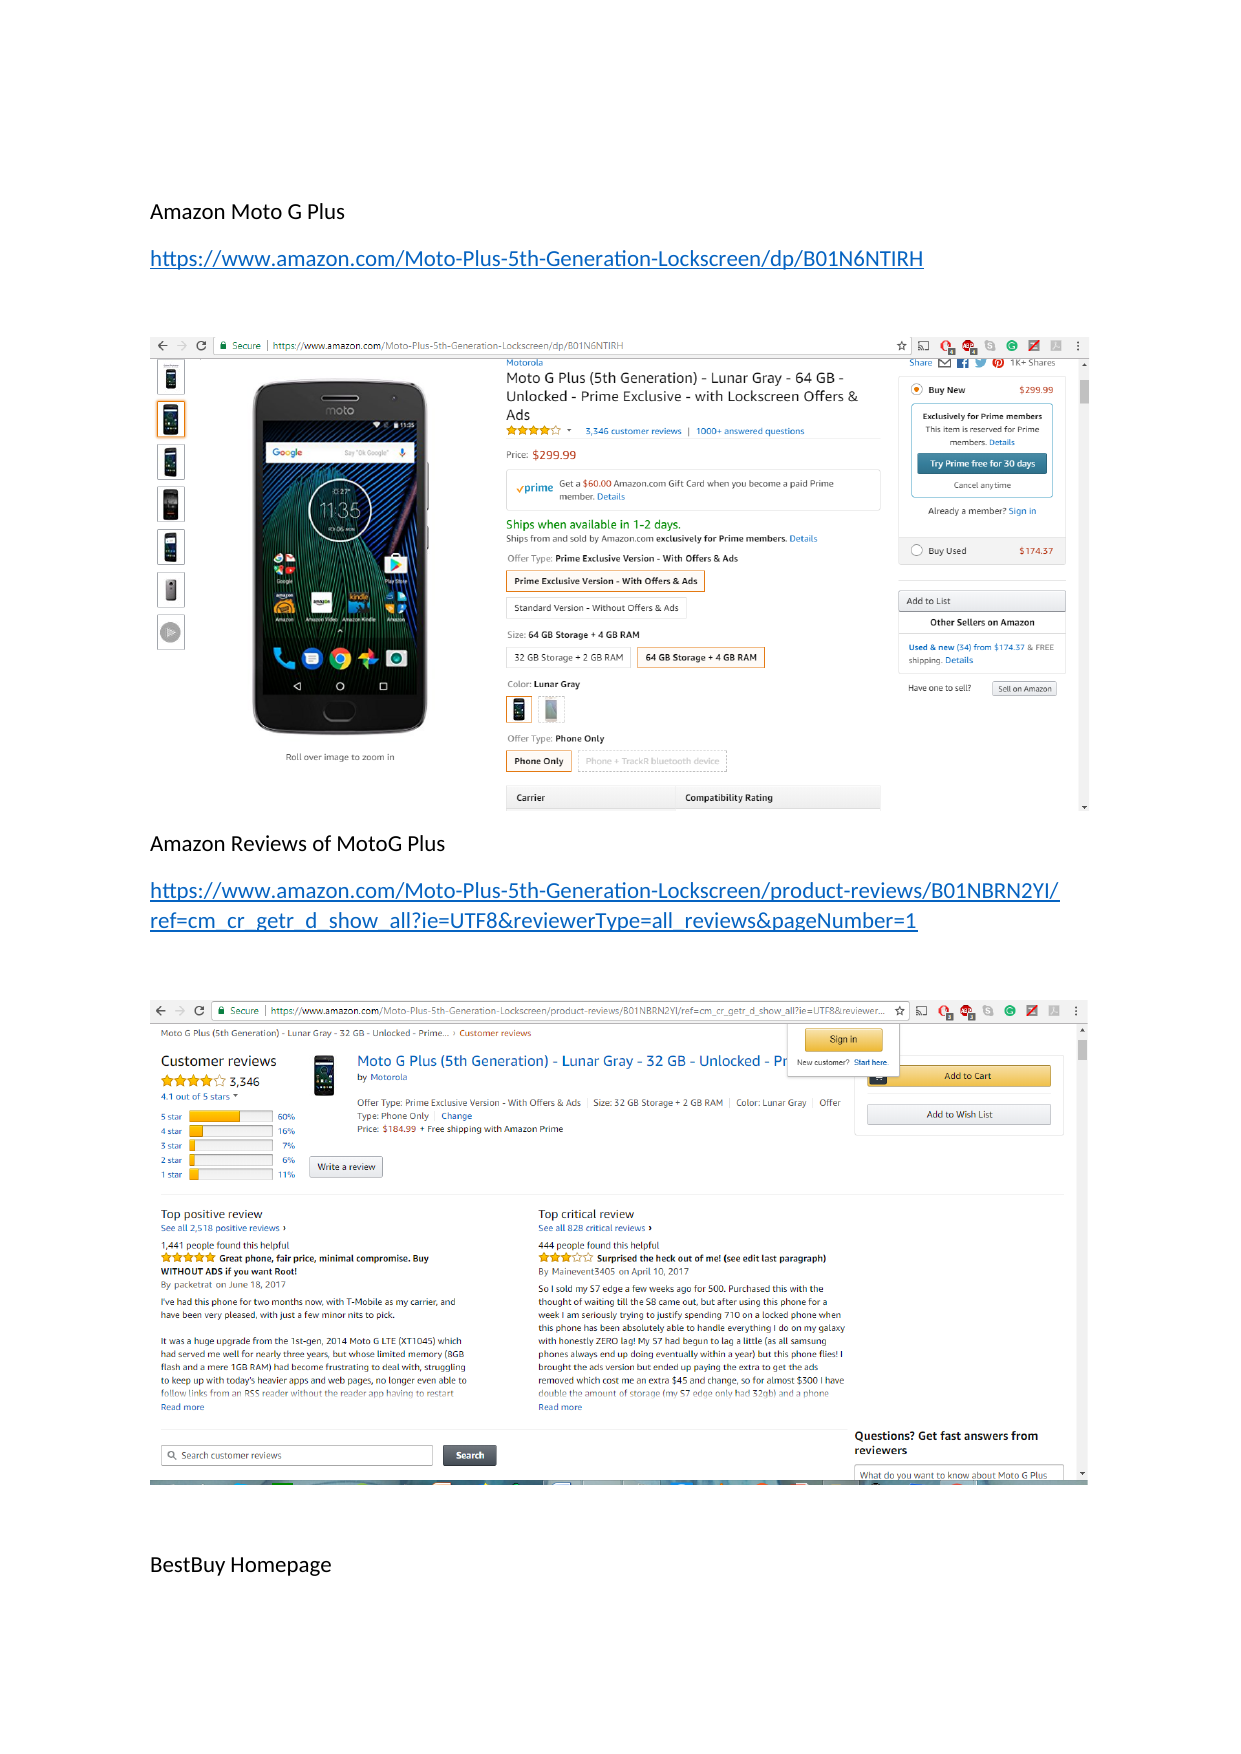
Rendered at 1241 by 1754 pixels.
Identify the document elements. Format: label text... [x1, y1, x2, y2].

text BestBuy Homepage [150, 1550, 1090, 1578]
text Amazon Moto G Plus [150, 197, 1090, 225]
picture [150, 337, 1090, 811]
picture [150, 1000, 1088, 1485]
text Amazon Reviews of MotoG Plus [150, 829, 1090, 857]
text https://www.amazon.com/Moto-Plus-5th-Generation-Lockscreen/dp/B01N6NTIRH [150, 244, 1090, 272]
text https://www.amazon.com/Moto-Plus-5th-Generation-Lockscreen/product-reviews/B01NBRN2YI/ref=cm_cr_getr_d_show_all?ie=UTF8&reviewerType=all_reviews&pageNumber=1 [150, 876, 1090, 934]
